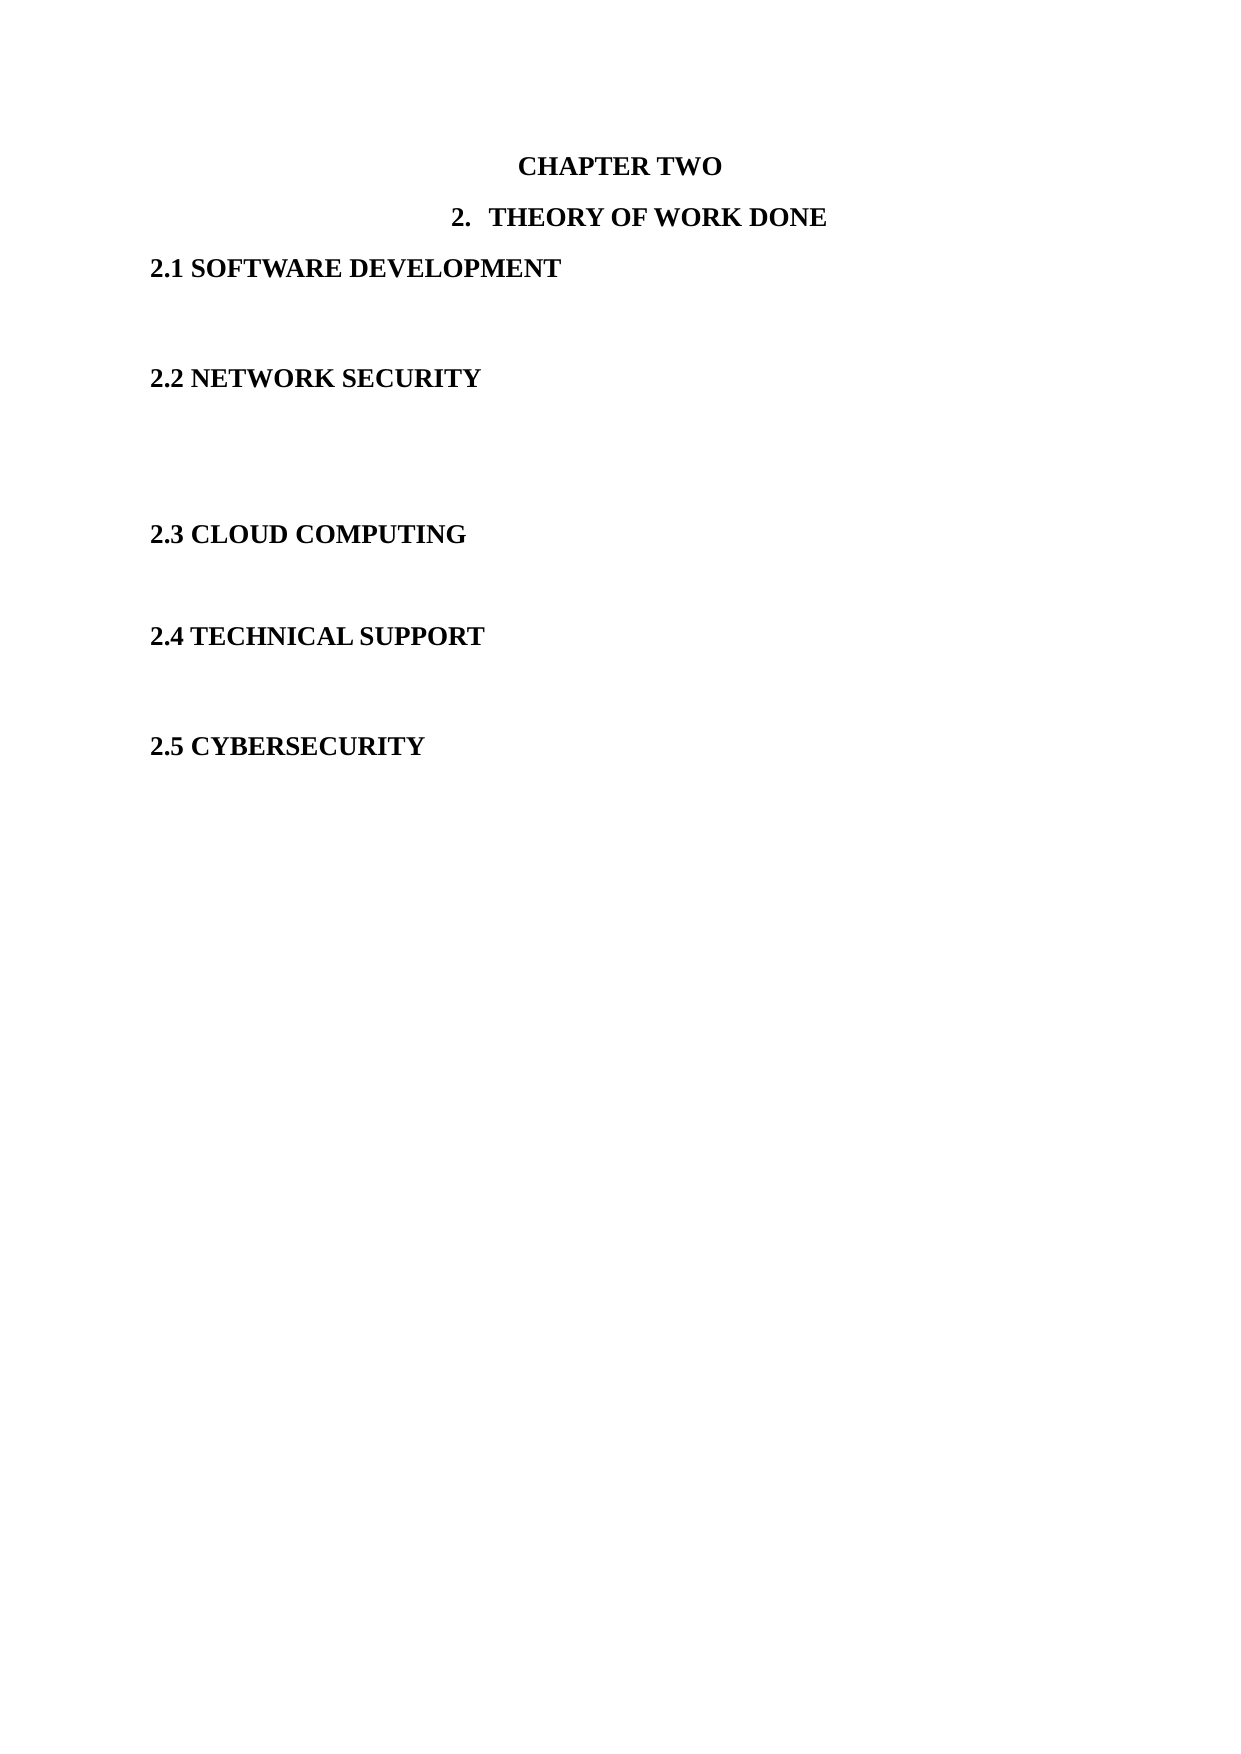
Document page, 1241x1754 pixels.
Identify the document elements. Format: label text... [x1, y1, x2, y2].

subtitle 2.5 CYBERSECURITY [150, 730, 1090, 761]
subtitle CHAPTER TWO [150, 150, 1090, 181]
subtitle 2.3 CLOUD COMPUTING [150, 518, 1090, 549]
subtitle 2.2 NETWORK SECURITY [150, 362, 1090, 393]
subtitle 2.1 SOFTWARE DEVELOPMENT [150, 252, 1090, 283]
subtitle 2.4 TECHNICAL SUPPORT [150, 620, 1090, 651]
subtitle THEORY OF WORK DONE [187, 201, 1090, 232]
